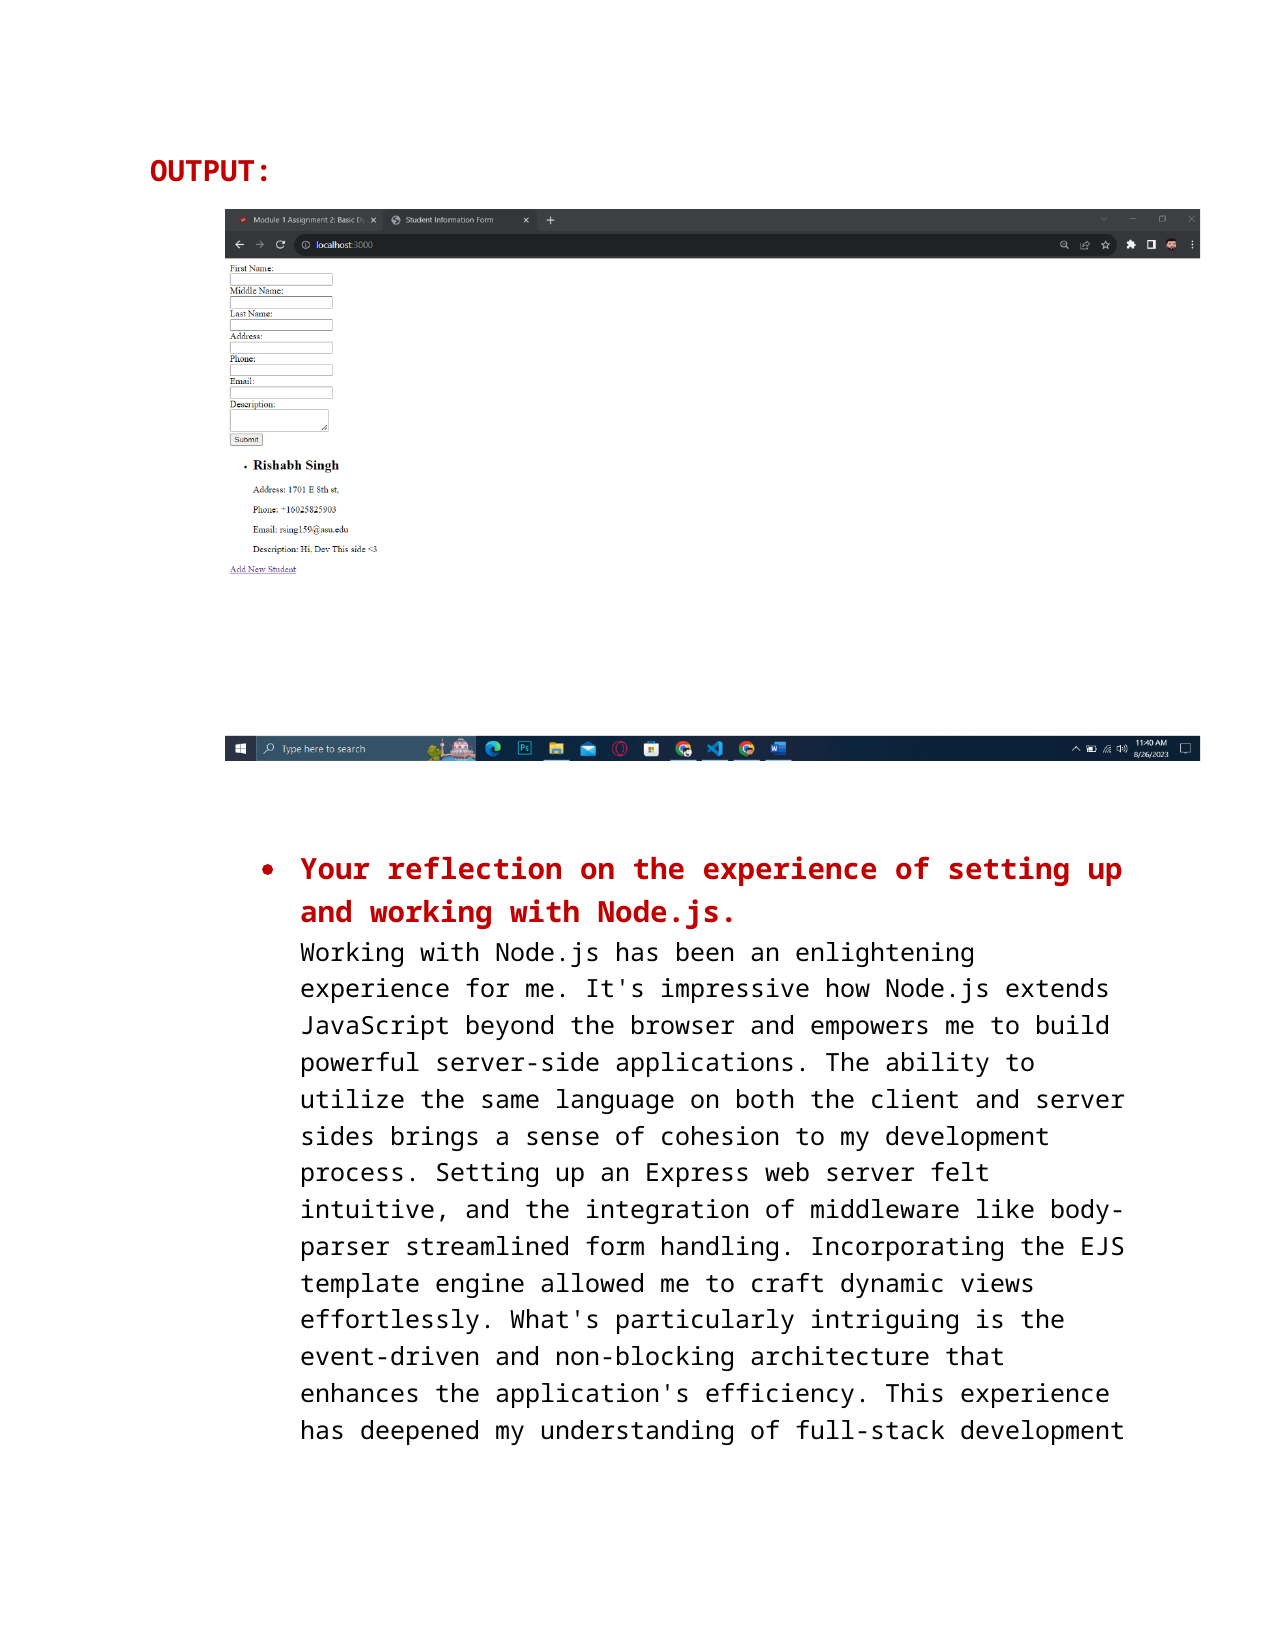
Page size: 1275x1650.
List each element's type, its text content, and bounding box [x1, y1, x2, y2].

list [300, 934, 1125, 1446]
list Your reflection on the experience of setting up and working with Node.js. [262, 849, 1125, 931]
text OUTPUT: [150, 150, 1125, 190]
picture [225, 209, 1200, 761]
